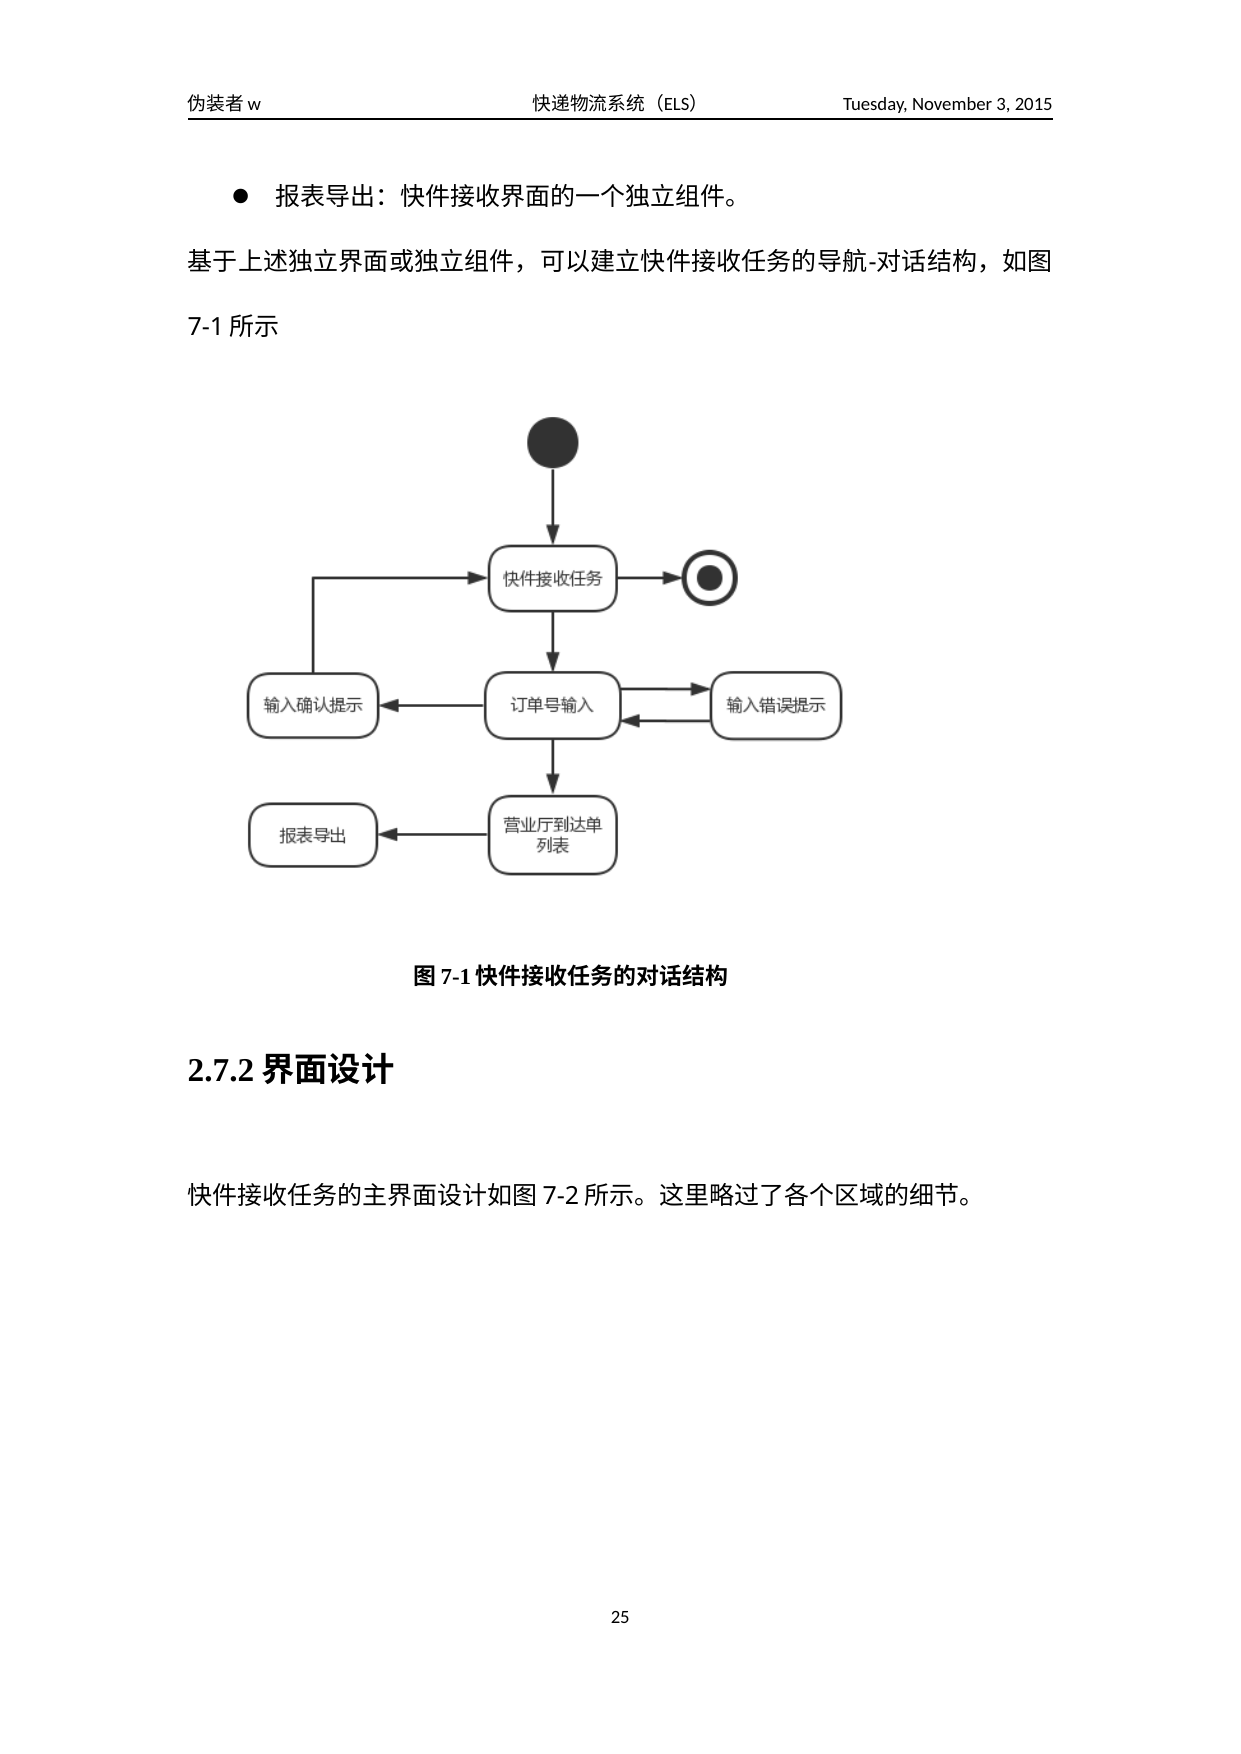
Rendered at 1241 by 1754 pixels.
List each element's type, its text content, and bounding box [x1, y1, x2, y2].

text 基于上述独立界面或独立组件，可以建立快件接收任务的导航-对话结构，如图7-1所示 [187, 227, 1053, 357]
subtitle 2.7.2界面设计 [187, 1034, 1053, 1099]
text 快件接收任务的主界面设计如图7-2所示。这里略过了各个区域的细节。 [187, 1161, 1053, 1226]
picture [187, 357, 882, 915]
text 图7-1快件接收任务的对话结构 [187, 942, 1053, 1007]
list 报表导出：快件接收界面的一个独立组件。 [231, 162, 1053, 227]
